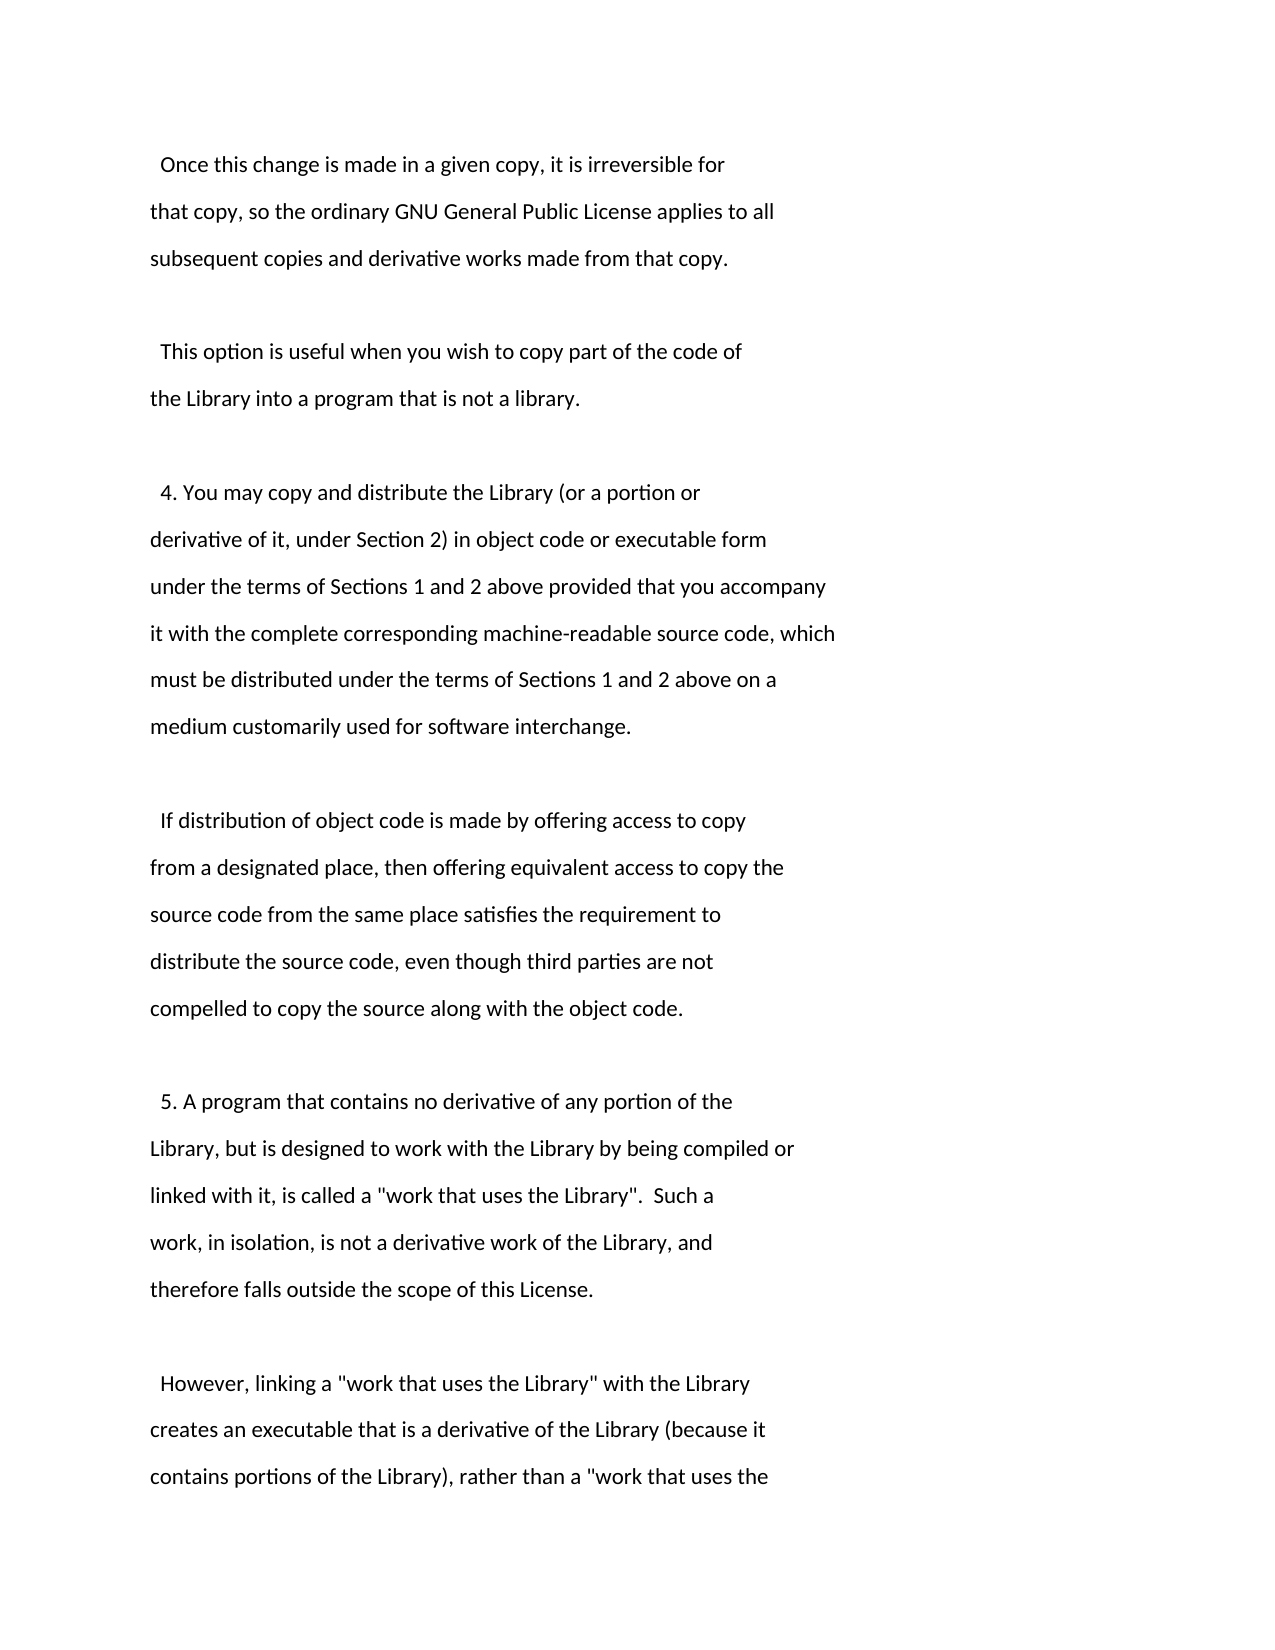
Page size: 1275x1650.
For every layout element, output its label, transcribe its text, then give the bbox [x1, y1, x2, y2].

text distribute the source code, even though third parties are not [150, 947, 1125, 975]
text from a designated place, then offering equivalent access to copy the [150, 853, 1125, 881]
text subsequent copies and derivative works made from that copy. [150, 244, 1125, 272]
text contains portions of the Library), rather than a "work that uses the [150, 1462, 1125, 1491]
text creates an executable that is a derivative of the Library (because it [150, 1416, 1125, 1444]
text compelled to copy the source along with the object code. [150, 994, 1125, 1022]
text it with the complete corresponding machine-readable source code, which [150, 619, 1125, 647]
text Library, but is designed to work with the Library by being compiled or [150, 1134, 1125, 1162]
text medium customarily used for software interchange. [150, 712, 1125, 741]
text This option is useful when you wish to copy part of the code of [150, 337, 1125, 366]
text If distribution of object code is made by offering access to copy [150, 806, 1125, 834]
text derivative of it, under Section 2) in object code or executable form [150, 525, 1125, 553]
text Once this change is made in a given copy, it is irreversible for [150, 150, 1125, 178]
text linked with it, is called a "work that uses the Library". Such a [150, 1181, 1125, 1209]
text under the terms of Sections 1 and 2 above provided that you accompany [150, 572, 1125, 600]
text However, linking a "work that uses the Library" with the Library [150, 1369, 1125, 1397]
text the Library into a program that is not a library. [150, 384, 1125, 412]
text 5. A program that contains no derivative of any portion of the [150, 1087, 1125, 1116]
text source code from the same place satisfies the requirement to [150, 900, 1125, 928]
text that copy, so the ordinary GNU General Public License applies to all [150, 197, 1125, 225]
text must be distributed under the terms of Sections 1 and 2 above on a [150, 666, 1125, 694]
text 4. You may copy and distribute the Library (or a portion or [150, 478, 1125, 506]
text work, in isolation, is not a derivative work of the Library, and [150, 1228, 1125, 1256]
text therefore falls outside the scope of this License. [150, 1275, 1125, 1303]
